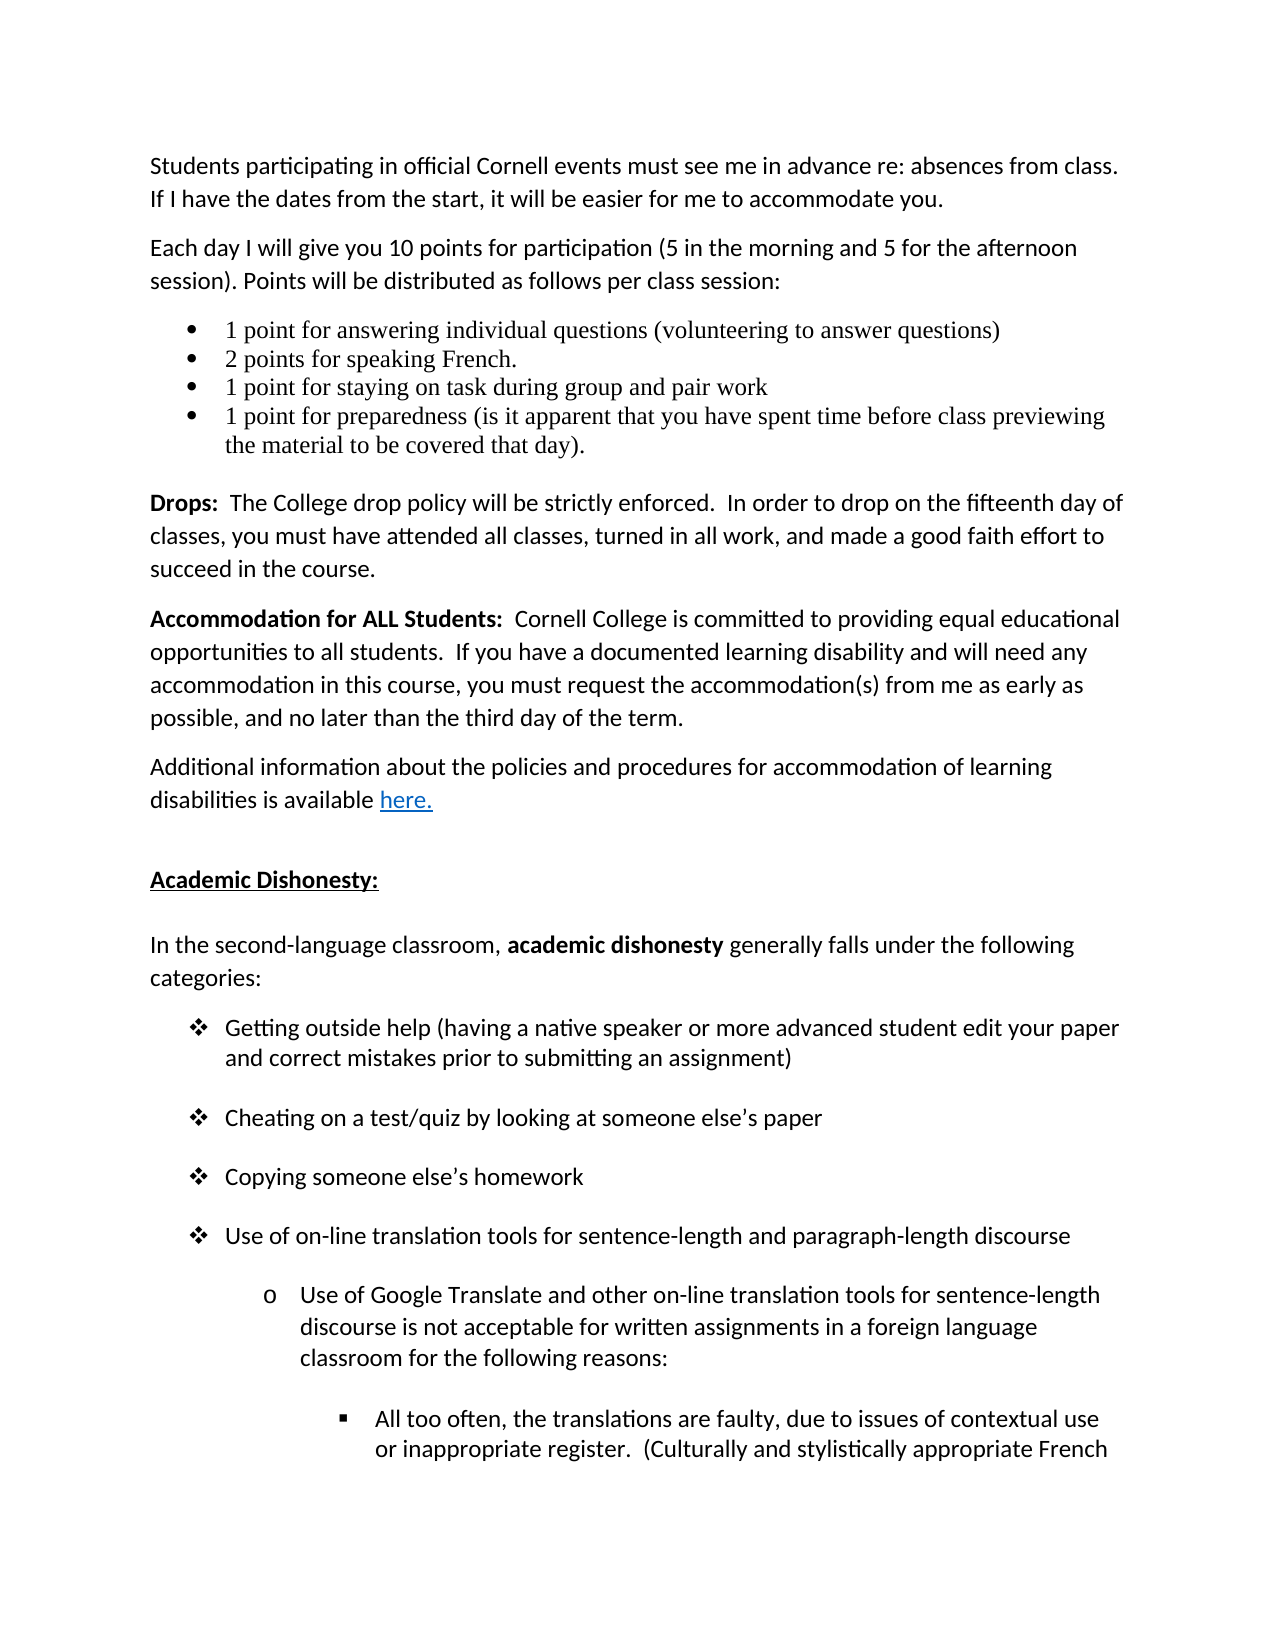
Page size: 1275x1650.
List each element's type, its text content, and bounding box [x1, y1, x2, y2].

list 1 point for preparedness (is it apparent that you have spent time before class previewing the material to be covered that day). [187, 401, 1125, 459]
list 1 point for answering individual questions (volunteering to answer questions) [187, 315, 1125, 344]
list Copying someone else’s homework [187, 1161, 1125, 1220]
list Use of on-line translation tools for sentence-length and paragraph-length discourse [187, 1220, 1125, 1280]
list 2 points for speaking French. [187, 344, 1125, 372]
list Cheating on a test/quiz by looking at someone else’s paper [187, 1102, 1125, 1161]
list Getting outside help (having a native speaker or more advanced student edit your paper and correct mistakes prior to submitting an assignment) [187, 1012, 1125, 1102]
list 1 point for staying on task during group and pair work [187, 372, 1125, 401]
list Use of Google Translate and other on-line translation tools for sentence-length discourse is not acceptable for written assignments in a foreign language classroom for the following reasons: [262, 1280, 1125, 1372]
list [337, 1403, 1125, 1464]
text Drops: The College drop policy will be strictly enforced. In order to drop on the fifteenth day of classes, you must have attended all classes, turned in all work, and made a good faith effort to succeed in the course. [150, 487, 1125, 584]
text Academic Dishonesty: In the second-language classroom, academic dishonesty generally falls under the following categories: [150, 864, 1125, 993]
text Accommodation for ALL Students: Cornell College is committed to providing equal educational opportunities to all students. If you have a documented learning disability and will need any accommodation in this course, you must request the accommodation(s) from me as early as possible, and no later than the third day of the term. [150, 603, 1125, 732]
text Each day I will give you 10 points for participation (5 in the morning and 5 for the afternoon session). Points will be distributed as follows per class session: [150, 232, 1125, 296]
text Additional information about the policies and procedures for accommodation of learning disabilities is available here. [150, 751, 1125, 845]
text Students participating in official Cornell events must see me in advance re: absences from class. If I have the dates from the start, it will be easier for me to accommodate you. [150, 150, 1125, 213]
